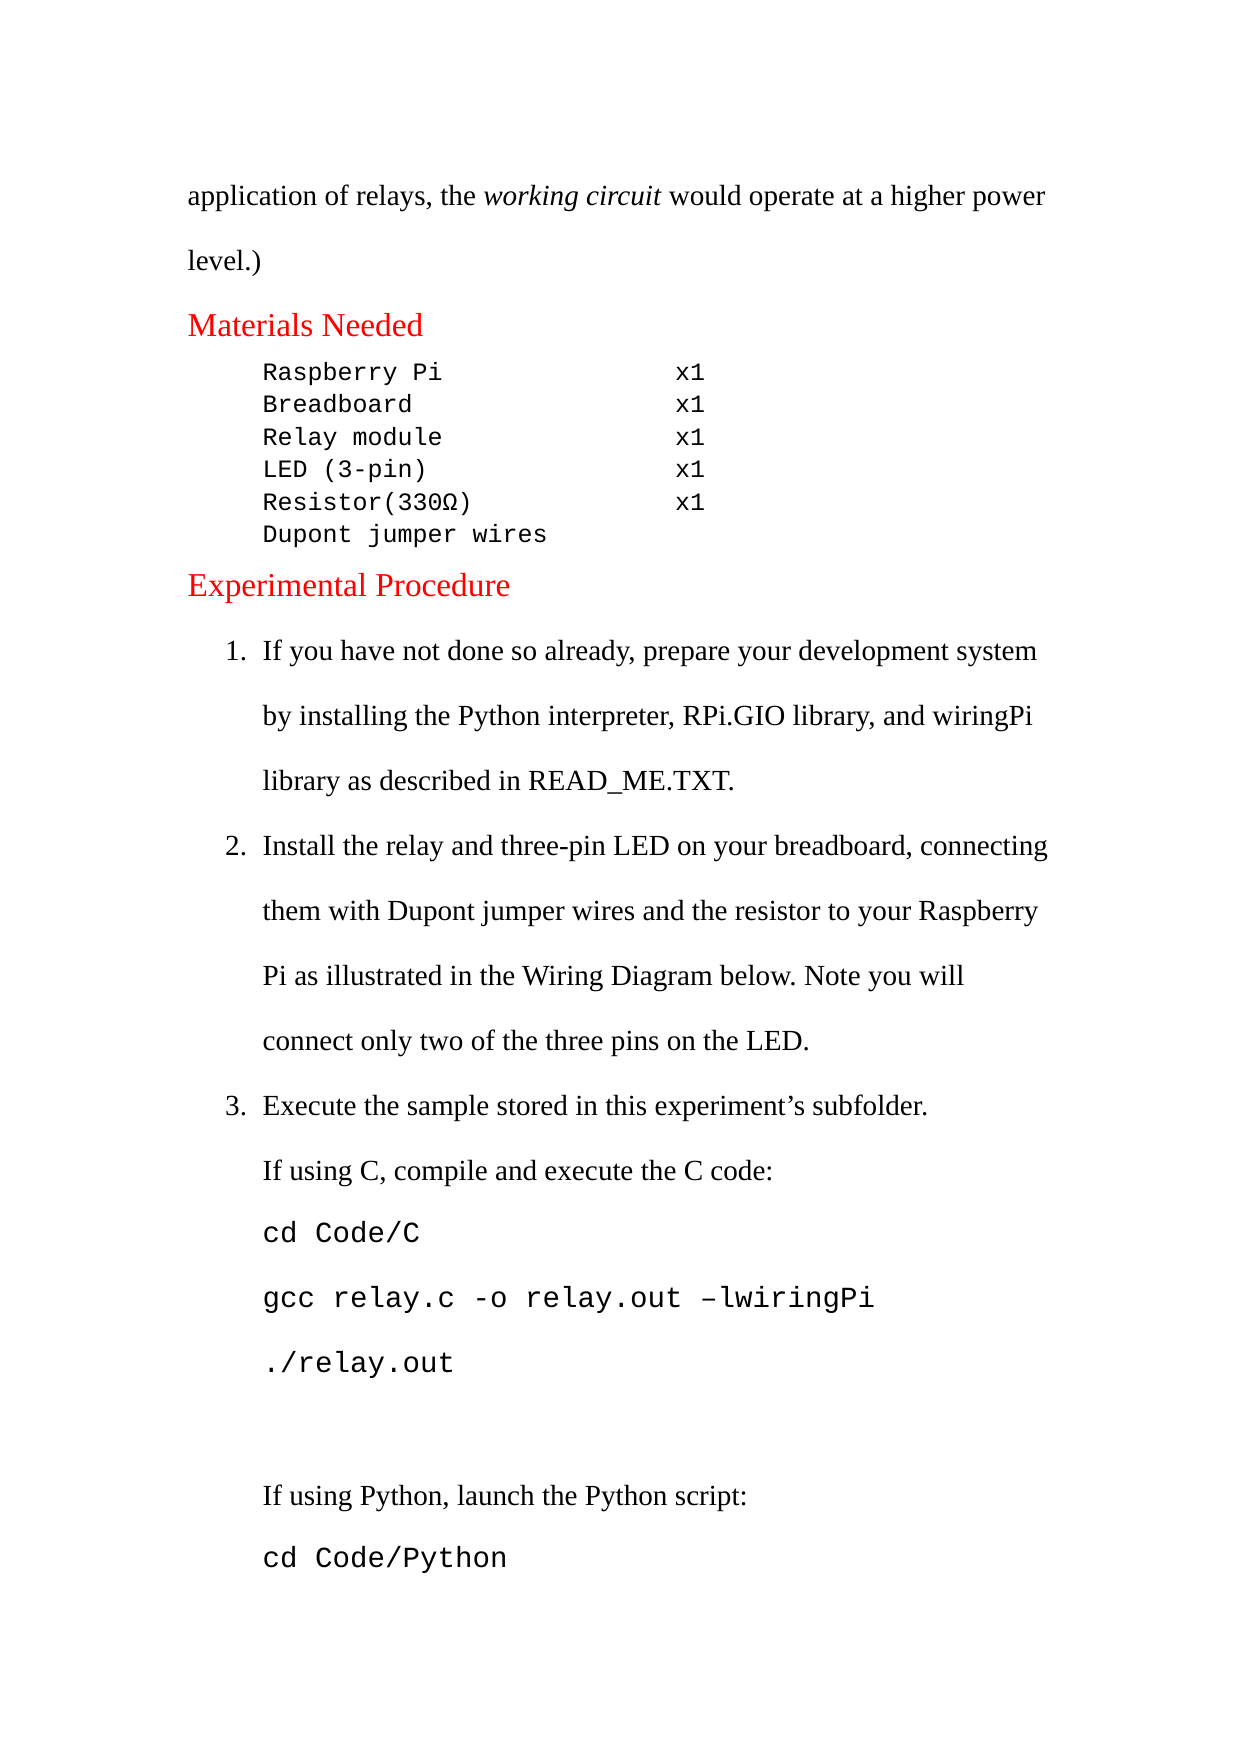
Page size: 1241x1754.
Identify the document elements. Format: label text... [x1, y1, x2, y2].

text Resistor(330Ω) x1 [187, 487, 1053, 519]
text Materials Needed [187, 292, 1053, 357]
text Raspberry Pi x1 [187, 357, 1053, 389]
text Experimental Procedure [187, 552, 1053, 617]
list Execute the sample stored in this experiment’s subfolder. [225, 1072, 1053, 1137]
list Install the relay and three-pin LED on your breadboard, connecting them with Dupont jumper wires and the resistor to your Raspberry Pi as illustrated in the Wiring Diagram below. Note you will connect only two of the three pins on the LED. [225, 812, 1053, 1072]
list If you have not done so already, prepare your development system by installing the Python interpreter, RPi.GIO library, and wiringPi library as described in READ_ME.TXT. [225, 617, 1053, 812]
text LED (3-pin) x1 [187, 454, 1053, 487]
list If using Python, launch the Python script: cd Code/Python python relay.py [262, 1462, 1053, 1592]
text Relay module x1 [187, 422, 1053, 454]
text Dupont jumper wires [187, 519, 1053, 552]
list If using C, compile and execute the C code: cd Code/C gcc relay.c -o relay.out –lwiringPi ./relay.out [262, 1137, 1053, 1397]
text Breadboard x1 [187, 389, 1053, 422]
